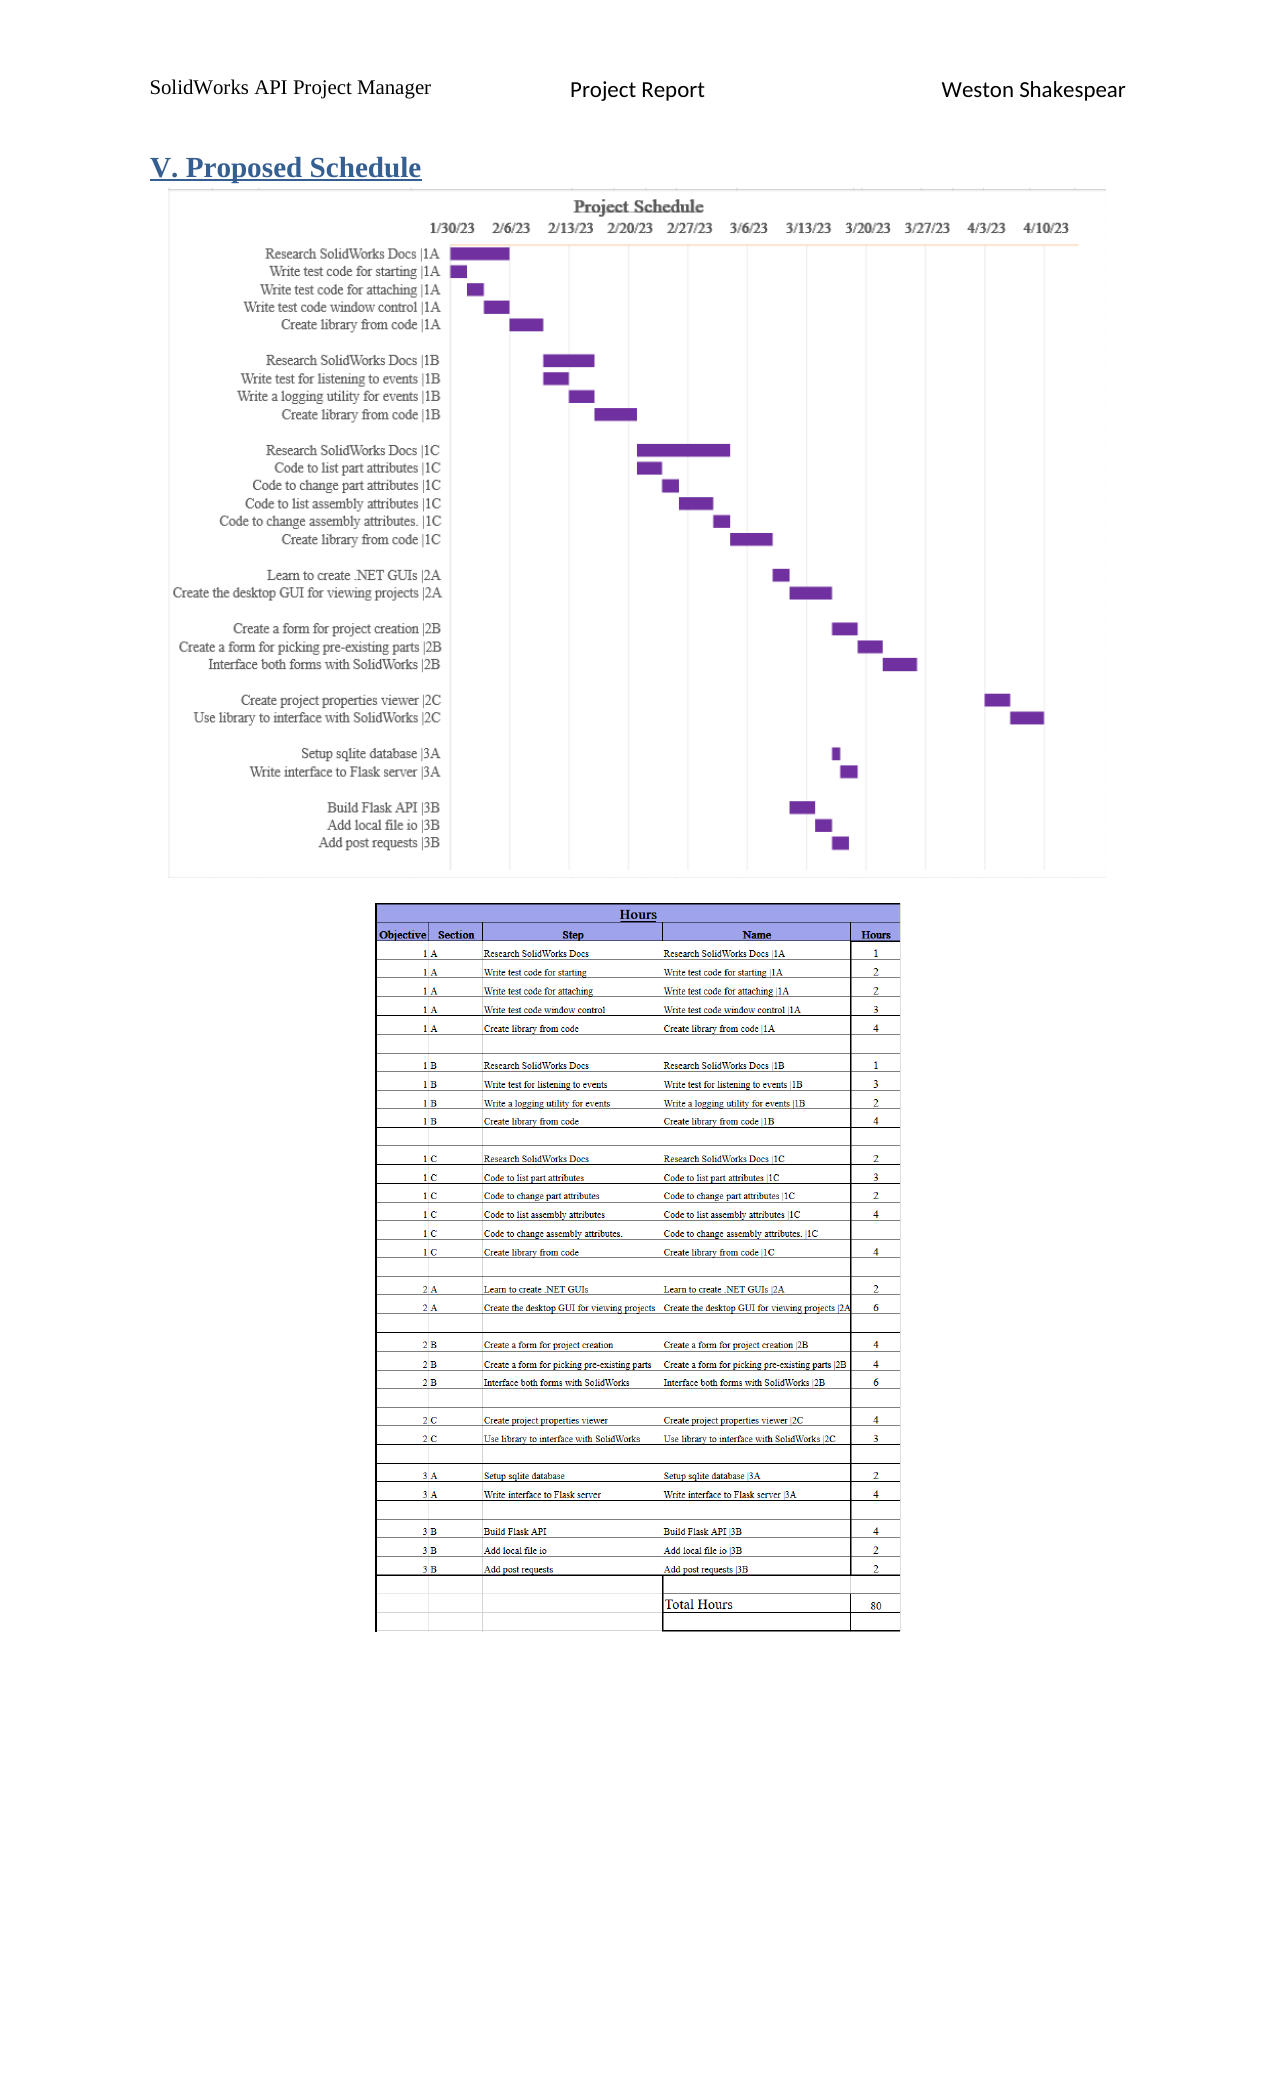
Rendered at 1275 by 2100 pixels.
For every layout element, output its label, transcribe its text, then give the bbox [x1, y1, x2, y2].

subtitle V. Proposed Schedule [150, 150, 1125, 183]
